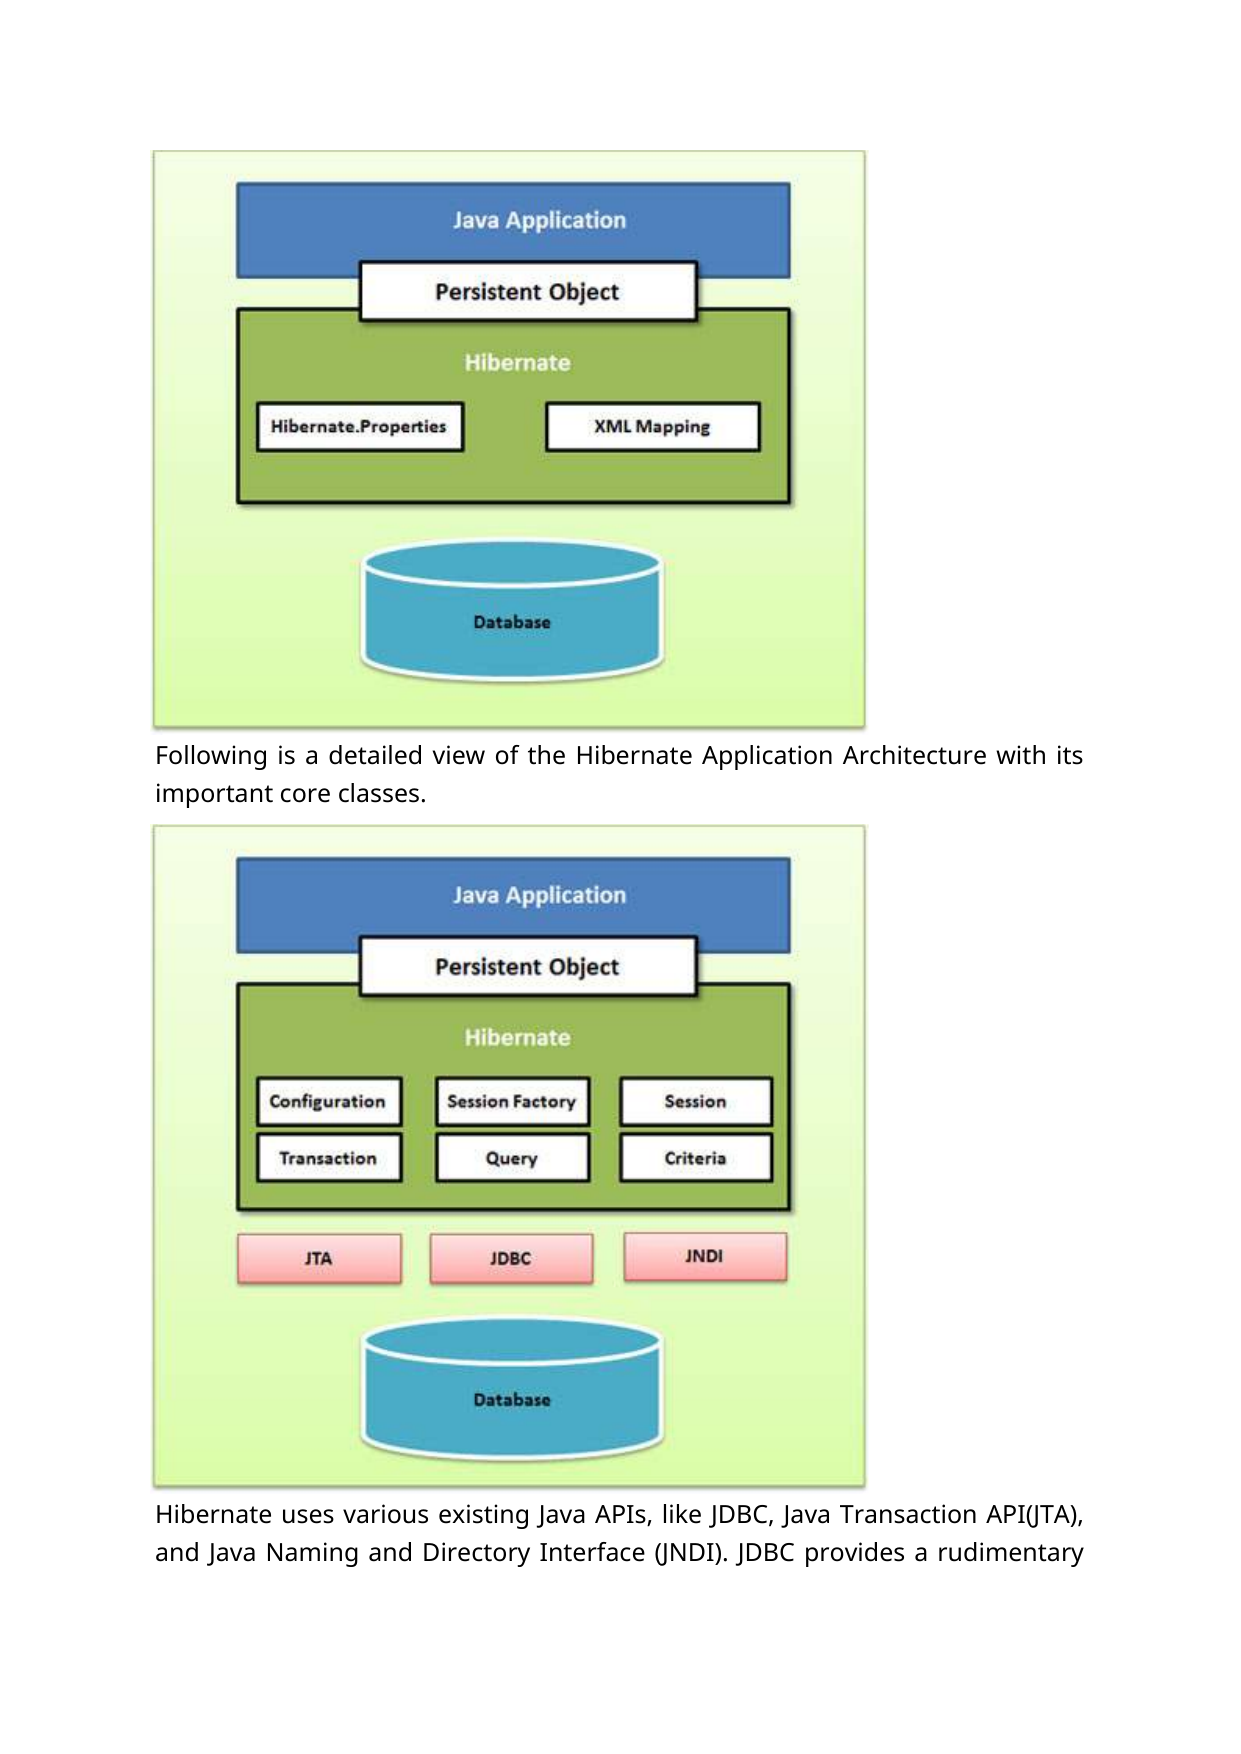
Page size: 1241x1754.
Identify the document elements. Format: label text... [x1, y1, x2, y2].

text Following is a detailed view of the Hibernate Application Architecture with its important core classes. [155, 734, 1085, 809]
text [155, 1493, 1085, 1568]
picture [150, 824, 869, 1494]
picture [150, 150, 869, 735]
